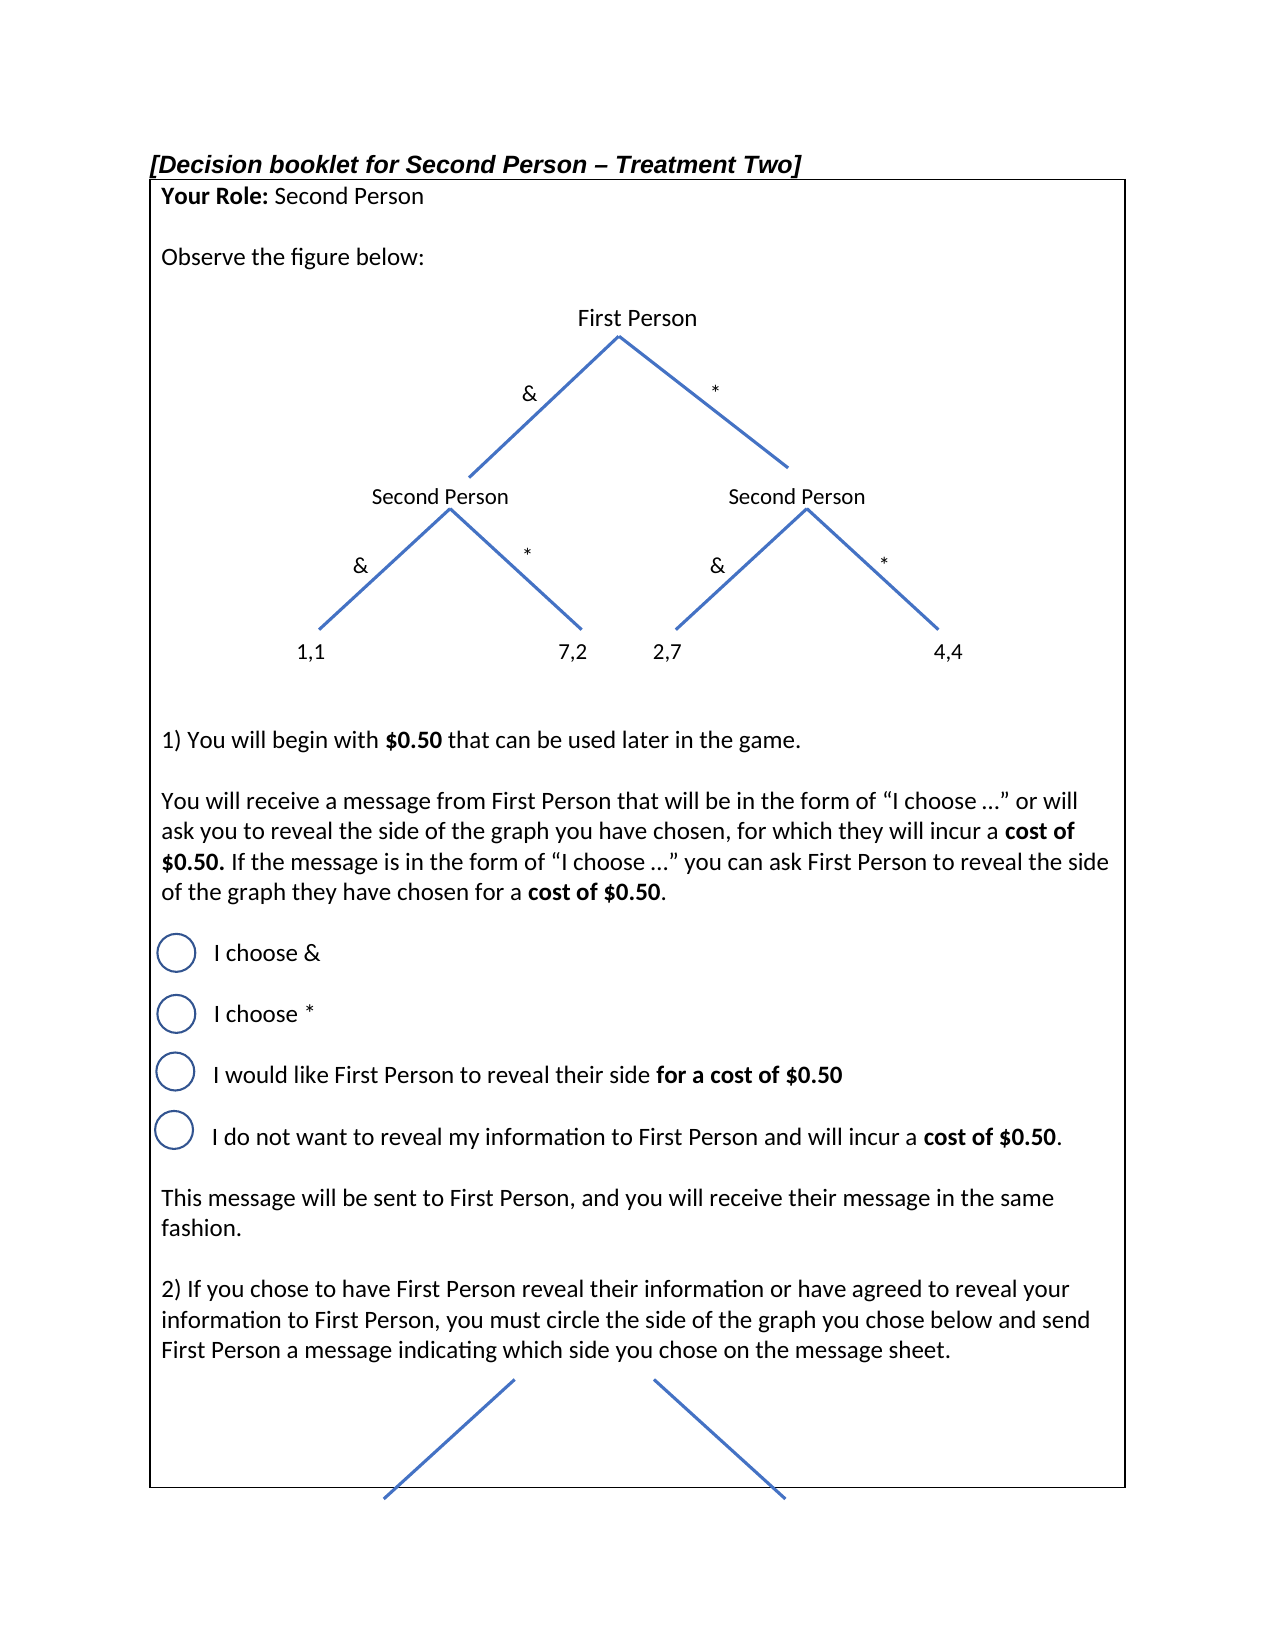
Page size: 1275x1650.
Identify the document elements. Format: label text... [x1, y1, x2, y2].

text [Decision booklet for Second Person – Treatment Two] [150, 150, 1125, 179]
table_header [151, 180, 1124, 1487]
